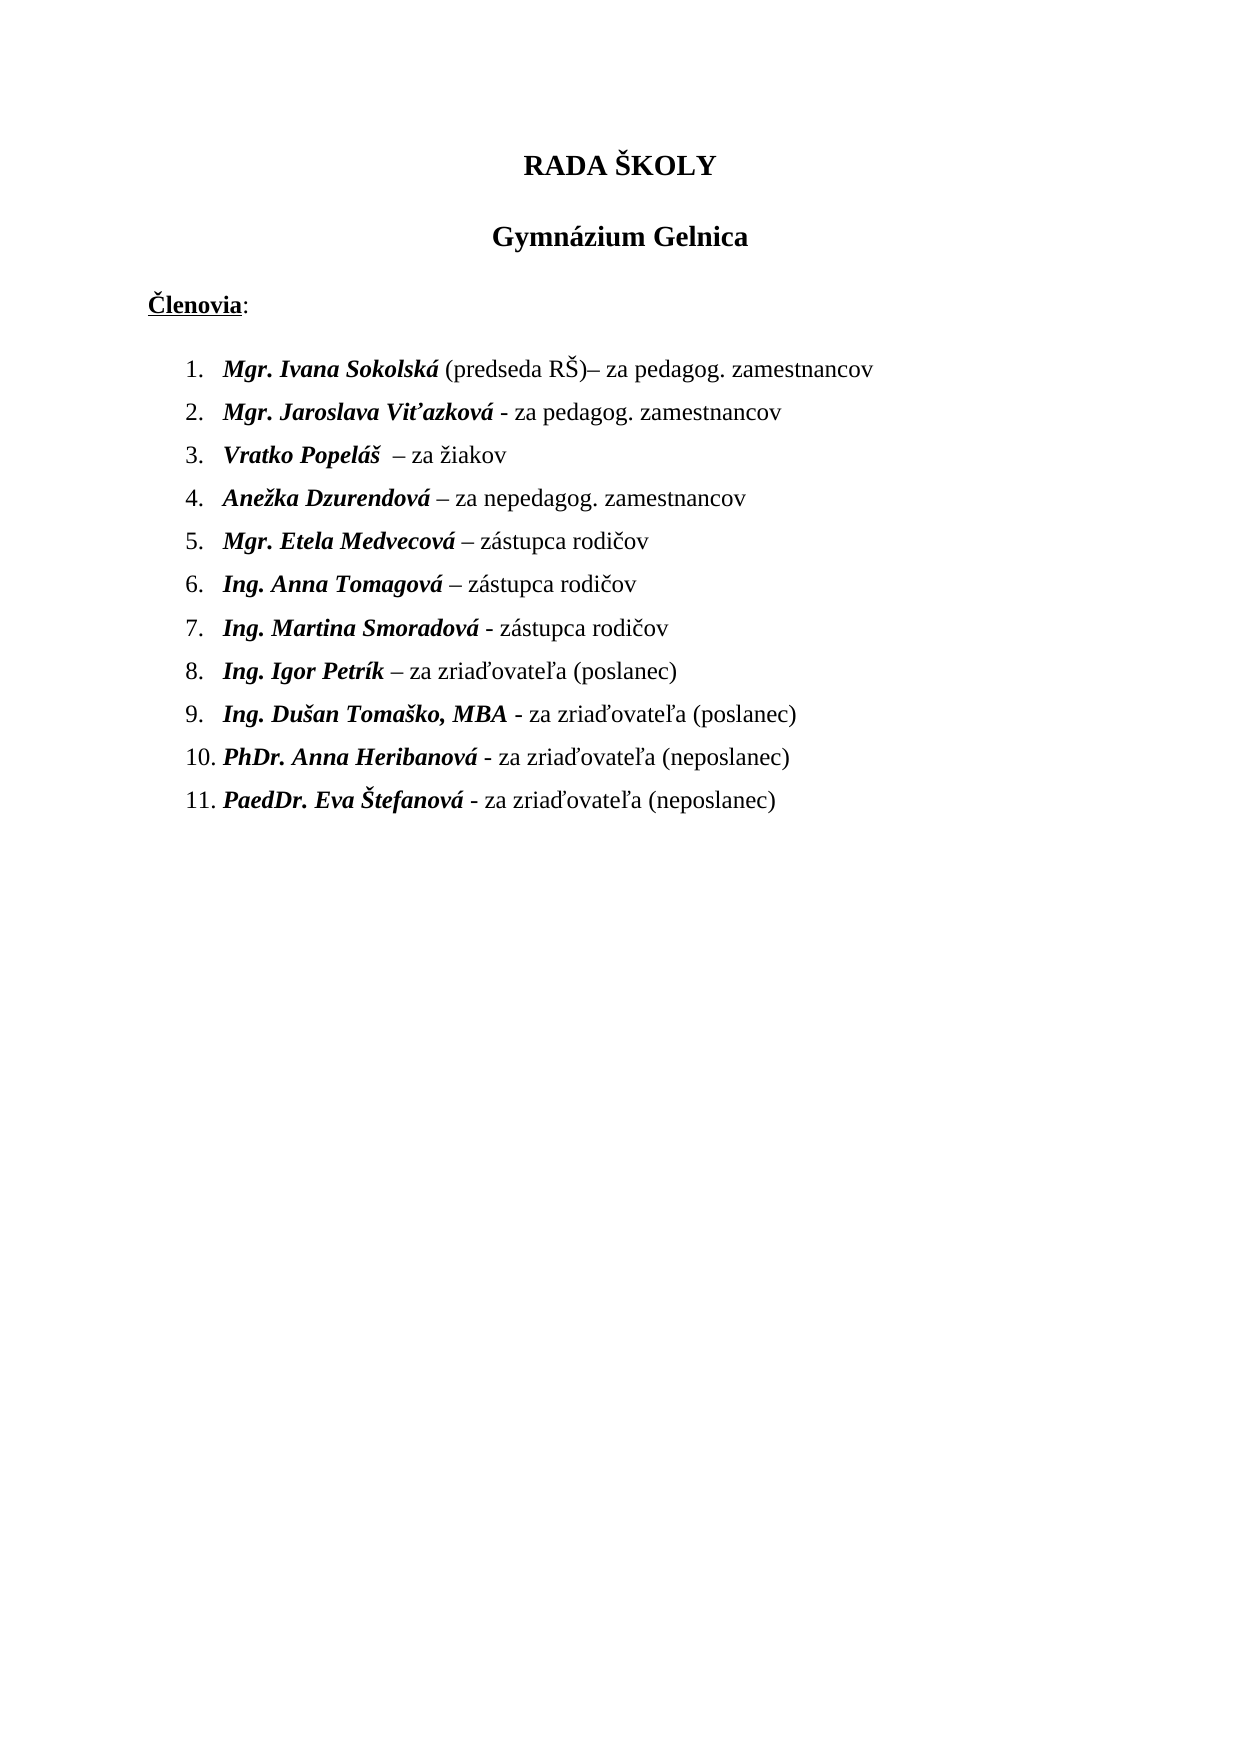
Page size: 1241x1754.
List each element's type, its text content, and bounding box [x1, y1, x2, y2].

list Ing. Martina Smoradová - zástupca rodičov [185, 613, 1093, 641]
list PhDr. Anna Heribanová - za zriaďovateľa (neposlanec) [185, 742, 1093, 771]
list Mgr. Jaroslava Viťazková - za pedagog. zamestnancov [185, 397, 1093, 426]
list Anežka Dzurendová – za nepedagog. zamestnancov [185, 483, 1093, 512]
list Mgr. Ivana Sokolská (predseda RŠ)– za pedagog. zamestnancov [185, 354, 1093, 383]
list PaedDr. Eva Štefanová - za zriaďovateľa (neposlanec) [185, 785, 1093, 814]
list Mgr. Etela Medvecová – zástupca rodičov [185, 526, 1093, 555]
list Ing. Dušan Tomaško, MBA - za zriaďovateľa (poslanec) [185, 699, 1093, 728]
text Členovia: [148, 290, 1093, 319]
list Vratko Popeláš – za žiakov [185, 440, 1093, 469]
text Gymnázium Gelnica [148, 219, 1093, 252]
text RADA ŠKOLY [148, 148, 1093, 181]
list Ing. Igor Petrík – za zriaďovateľa (poslanec) [185, 656, 1093, 684]
list Ing. Anna Tomagová – zástupca rodičov [185, 569, 1093, 598]
